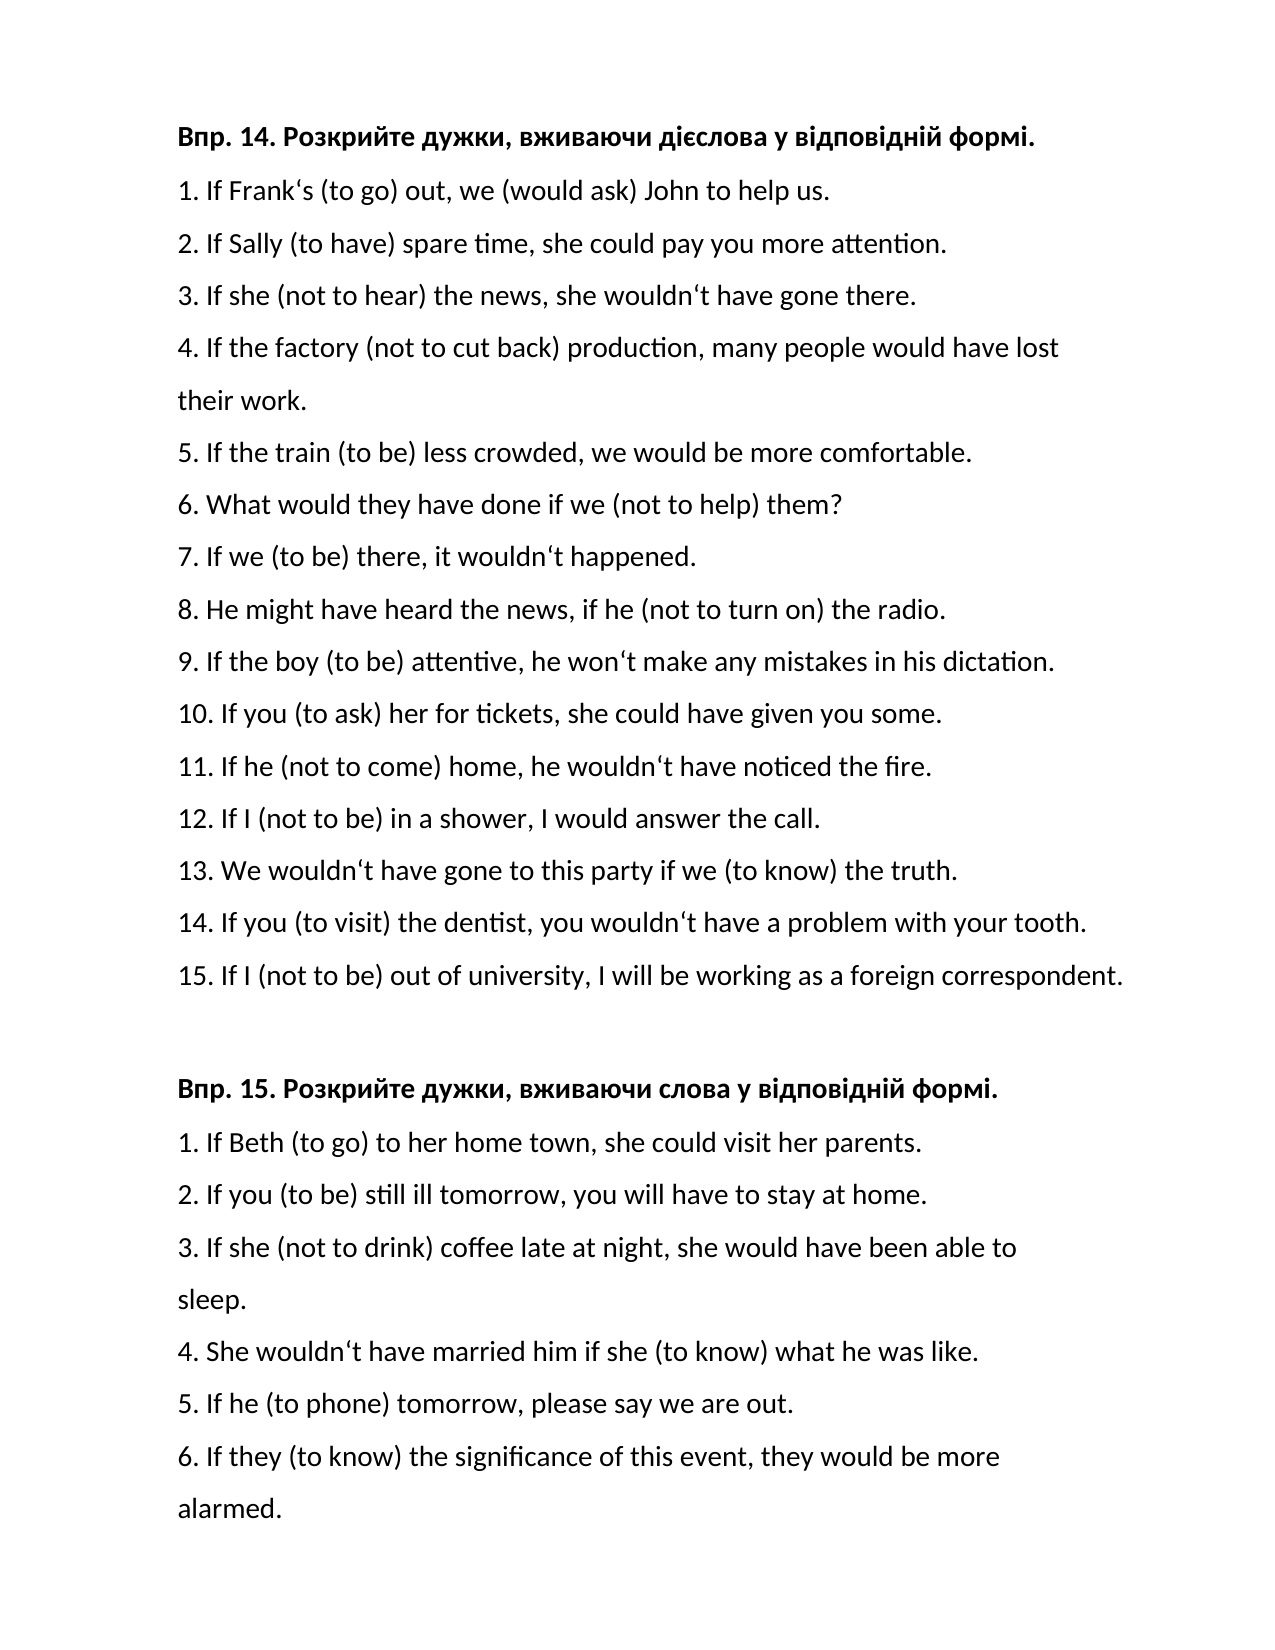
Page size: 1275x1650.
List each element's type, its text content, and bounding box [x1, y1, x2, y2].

text alarmed. [177, 1490, 1186, 1526]
text 14. If you (to visit) the dentist, you wouldn‘t have a problem with your tooth. [177, 904, 1186, 940]
text their work. [177, 382, 1186, 417]
text 4. If the factory (not to cut back) production, many people would have lost [177, 329, 1186, 365]
text 12. If I (not to be) in a shower, I would answer the call. [177, 800, 1186, 836]
text 10. If you (to ask) her for tickets, she could have given you some. [177, 695, 1186, 731]
text 8. He might have heard the news, if he (not to turn on) the radio. [177, 591, 1186, 626]
text 3. If she (not to drink) coffee late at night, she would have been able to [177, 1229, 1186, 1264]
text 13. We wouldn‘t have gone to this party if we (to know) the truth. [177, 852, 1186, 888]
text 1. If Beth (to go) to her home town, she could visit her parents. [177, 1124, 1186, 1160]
text 15. If I (not to be) out of university, I will be working as a foreign correspondent. [177, 957, 1186, 992]
text 2. If you (to be) still ill tomorrow, you will have to stay at home. [177, 1176, 1186, 1212]
text Bпp. 15. Розкрийте дужки, вживаючи слова у відповідній формі. [177, 1070, 1186, 1105]
text 6. If they (to know) the significance of this event, they would be more [177, 1438, 1186, 1473]
text 1. If Frank‘s (to go) out, we (would ask) John to help us. [177, 172, 1186, 208]
text 4. She wouldn‘t have married him if she (to know) what he was like. [177, 1333, 1186, 1369]
text 2. If Sally (to have) spare time, she could pay you more attention. [177, 225, 1186, 260]
text 9. If the boy (to be) attentive, he won‘t make any mistakes in his dictation. [177, 643, 1186, 679]
text 6. What would they have done if we (not to help) them? [177, 486, 1186, 522]
text 3. If she (not to hear) the news, she wouldn‘t have gone there. [177, 277, 1186, 313]
text sleep. [177, 1281, 1186, 1317]
text 7. If we (to be) there, it wouldn‘t happened. [177, 538, 1186, 574]
text 5. If the train (to be) less crowded, we would be more comfortable. [177, 434, 1186, 469]
text 11. If he (not to come) home, he wouldn‘t have noticed the fire. [177, 748, 1186, 783]
text Bпp. 14. Розкрийте дужки, вживаючи дієслова у відповідній формі. [177, 118, 1186, 154]
text 5. If he (to phone) tomorrow, please say we are out. [177, 1386, 1186, 1421]
